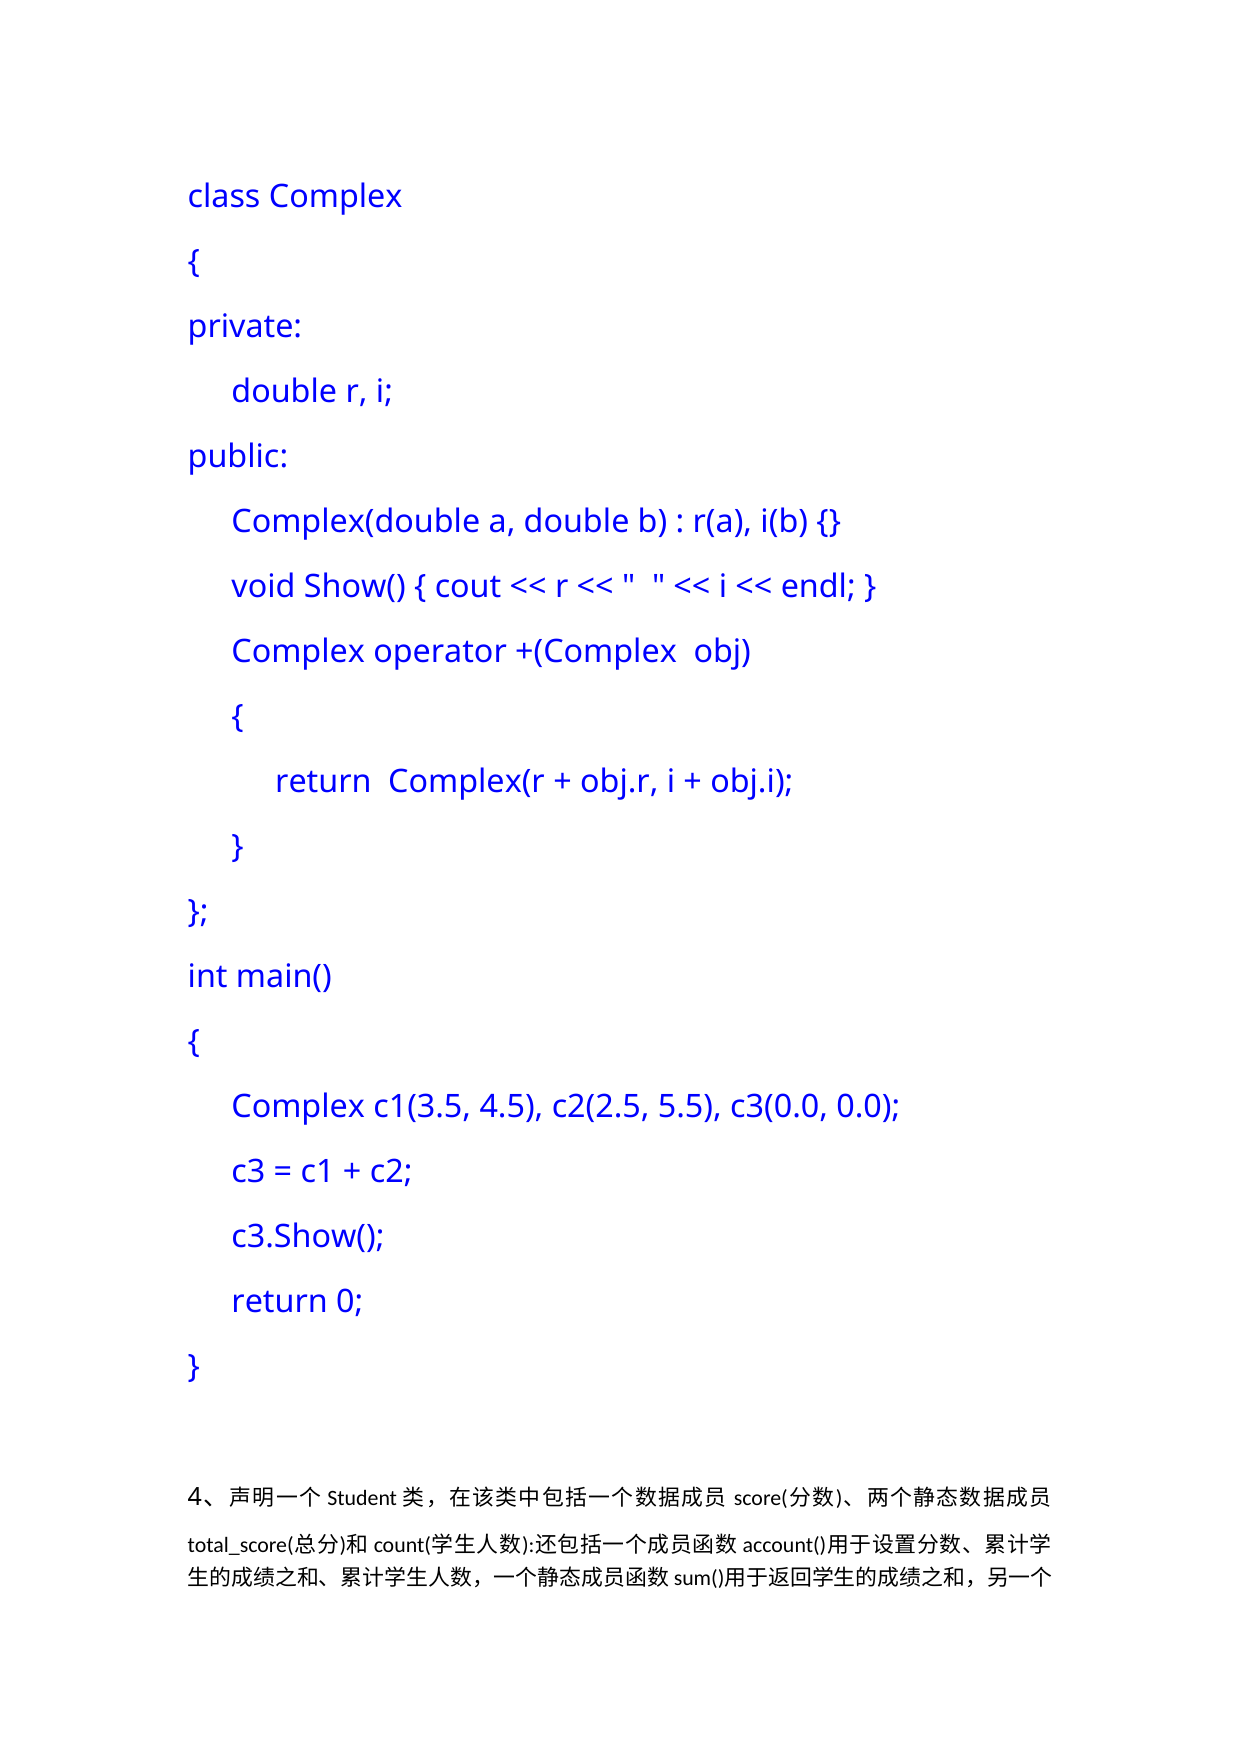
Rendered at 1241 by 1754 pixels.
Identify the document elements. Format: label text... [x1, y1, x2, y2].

text { [187, 1007, 1053, 1072]
text { [187, 227, 1053, 292]
text } [187, 812, 1053, 877]
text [187, 1462, 1053, 1592]
text c3.Show(); [187, 1202, 1053, 1267]
text { [187, 682, 1053, 747]
text return Complex(r + obj.r, i + obj.i); [187, 747, 1053, 812]
text public: [187, 422, 1053, 487]
text return 0; [187, 1267, 1053, 1332]
text double r, i; [187, 357, 1053, 422]
text } [187, 1332, 1053, 1397]
text Complex operator +(Complex obj) [187, 617, 1053, 682]
text private: [187, 292, 1053, 357]
text Complex c1(3.5, 4.5), c2(2.5, 5.5), c3(0.0, 0.0); [187, 1072, 1053, 1137]
text void Show() { cout << r << " " << i << endl; } [187, 552, 1053, 617]
text }; [187, 877, 1053, 942]
text c3 = c1 + c2; [187, 1137, 1053, 1202]
text int main() [187, 942, 1053, 1007]
text class Complex [187, 162, 1053, 227]
text Complex(double a, double b) : r(a), i(b) {} [187, 487, 1053, 552]
